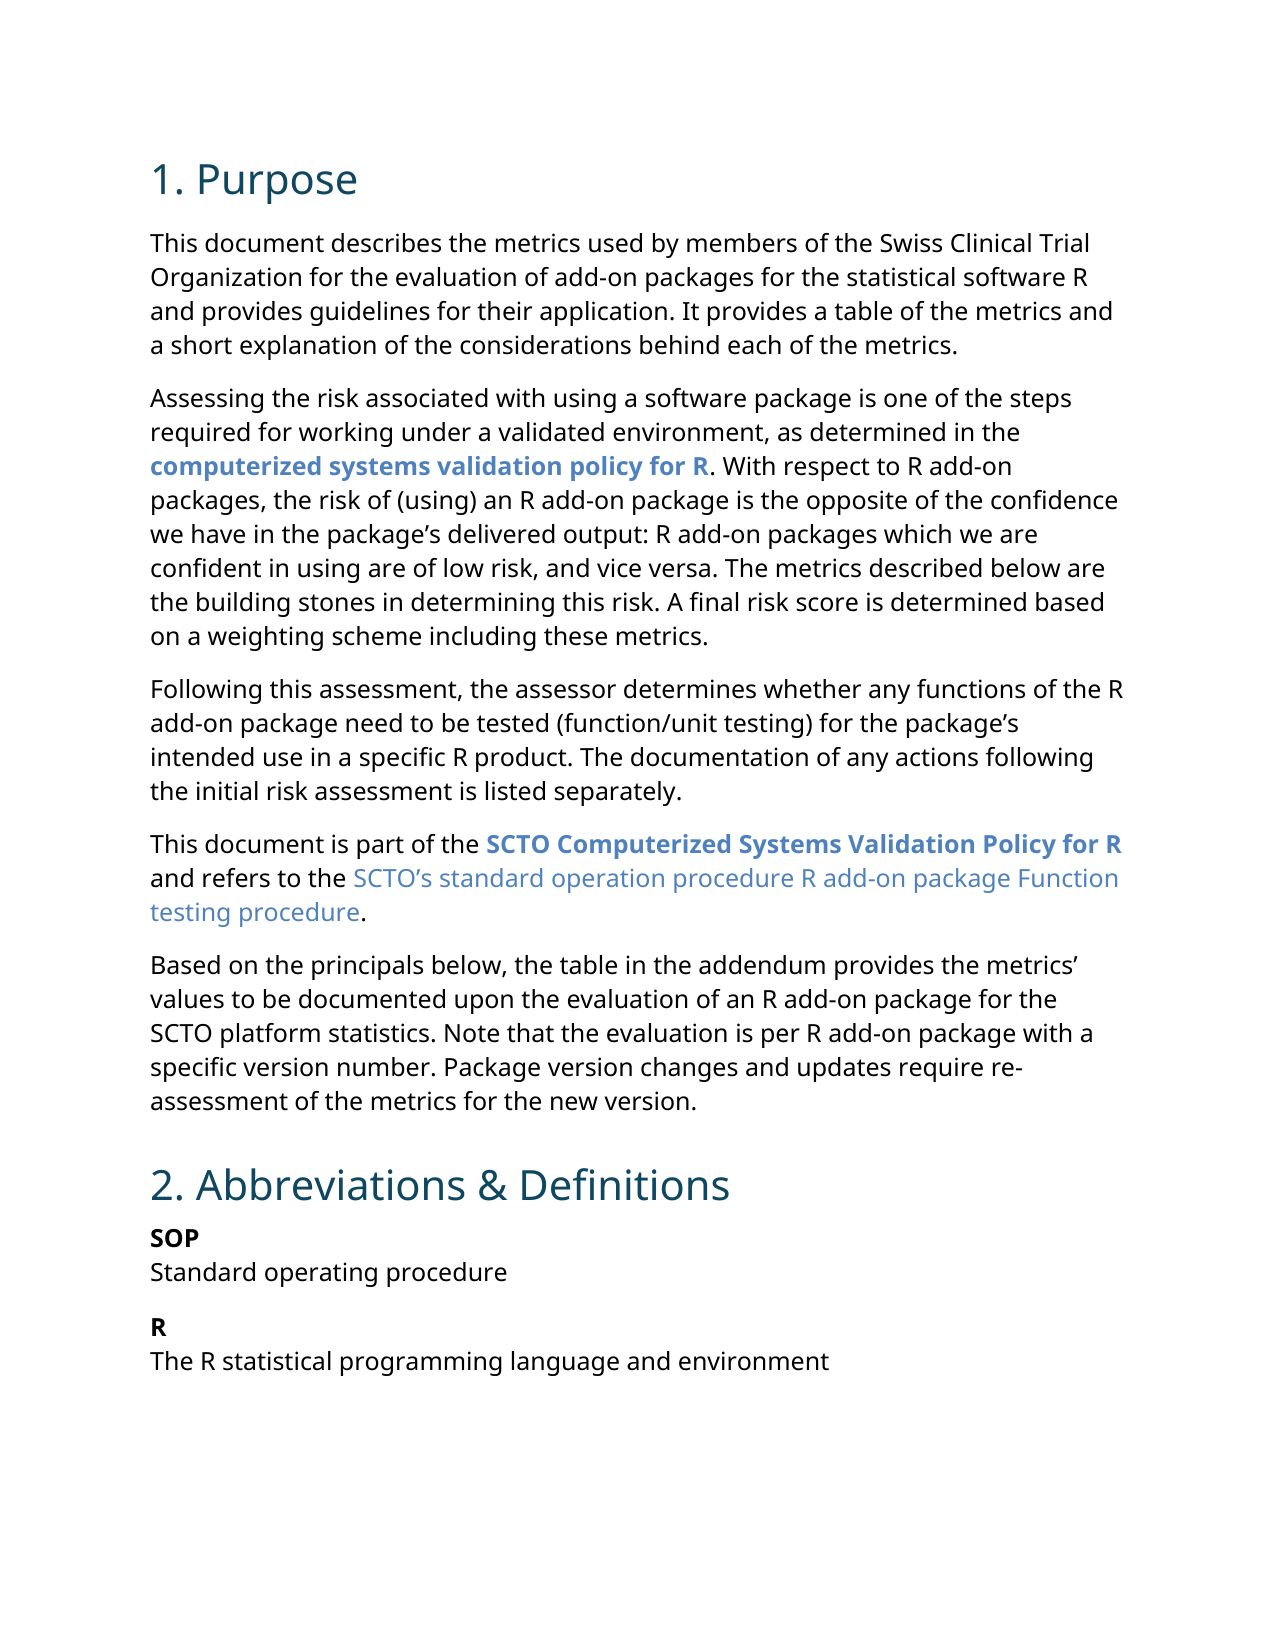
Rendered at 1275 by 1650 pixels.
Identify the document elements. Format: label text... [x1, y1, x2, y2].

text SOP [150, 1221, 1125, 1255]
text This document describes the metrics used by members of the Swiss Clinical Trial Organization for the evaluation of add-on packages for the statistical software R and provides guidelines for their application. It provides a table of the metrics and a short explanation of the considerations behind each of the metrics. [150, 226, 1125, 362]
text This document is part of the SCTO Computerized Systems Validation Policy for R and refers to the SCTO’s standard operation procedure R add-on package Function testing procedure. [150, 827, 1125, 929]
subtitle 2. Abbreviations & Definitions [150, 1156, 1125, 1212]
text Based on the principals below, the table in the addendum provides the metrics’ values to be documented upon the evaluation of an R add-on package for the SCTO platform statistics. Note that the evaluation is per R add-on package with a specific version number. Package version changes and updates require re-assessment of the metrics for the new version. [150, 948, 1125, 1118]
text Following this assessment, the assessor determines whether any functions of the R add-on package need to be tested (function/unit testing) for the package’s intended use in a specific R product. The documentation of any actions following the initial risk assessment is listed separately. [150, 672, 1125, 808]
subtitle 1. Purpose [150, 150, 1125, 207]
text Assessing the risk associated with using a software package is one of the steps required for working under a validated environment, as determined in the computerized systems validation policy for R. With respect to R add-on packages, the risk of (using) an R add-on package is the opposite of the confidence we have in the package’s delivered output: R add-on packages which we are confident in using are of low risk, and vice versa. The metrics described below are the building stones in determining this risk. A final risk score is determined based on a weighting scheme including these metrics. [150, 381, 1125, 653]
text Standard operating procedure [150, 1255, 1125, 1289]
text R [150, 1309, 1125, 1344]
text The R statistical programming language and environment [150, 1344, 1125, 1378]
